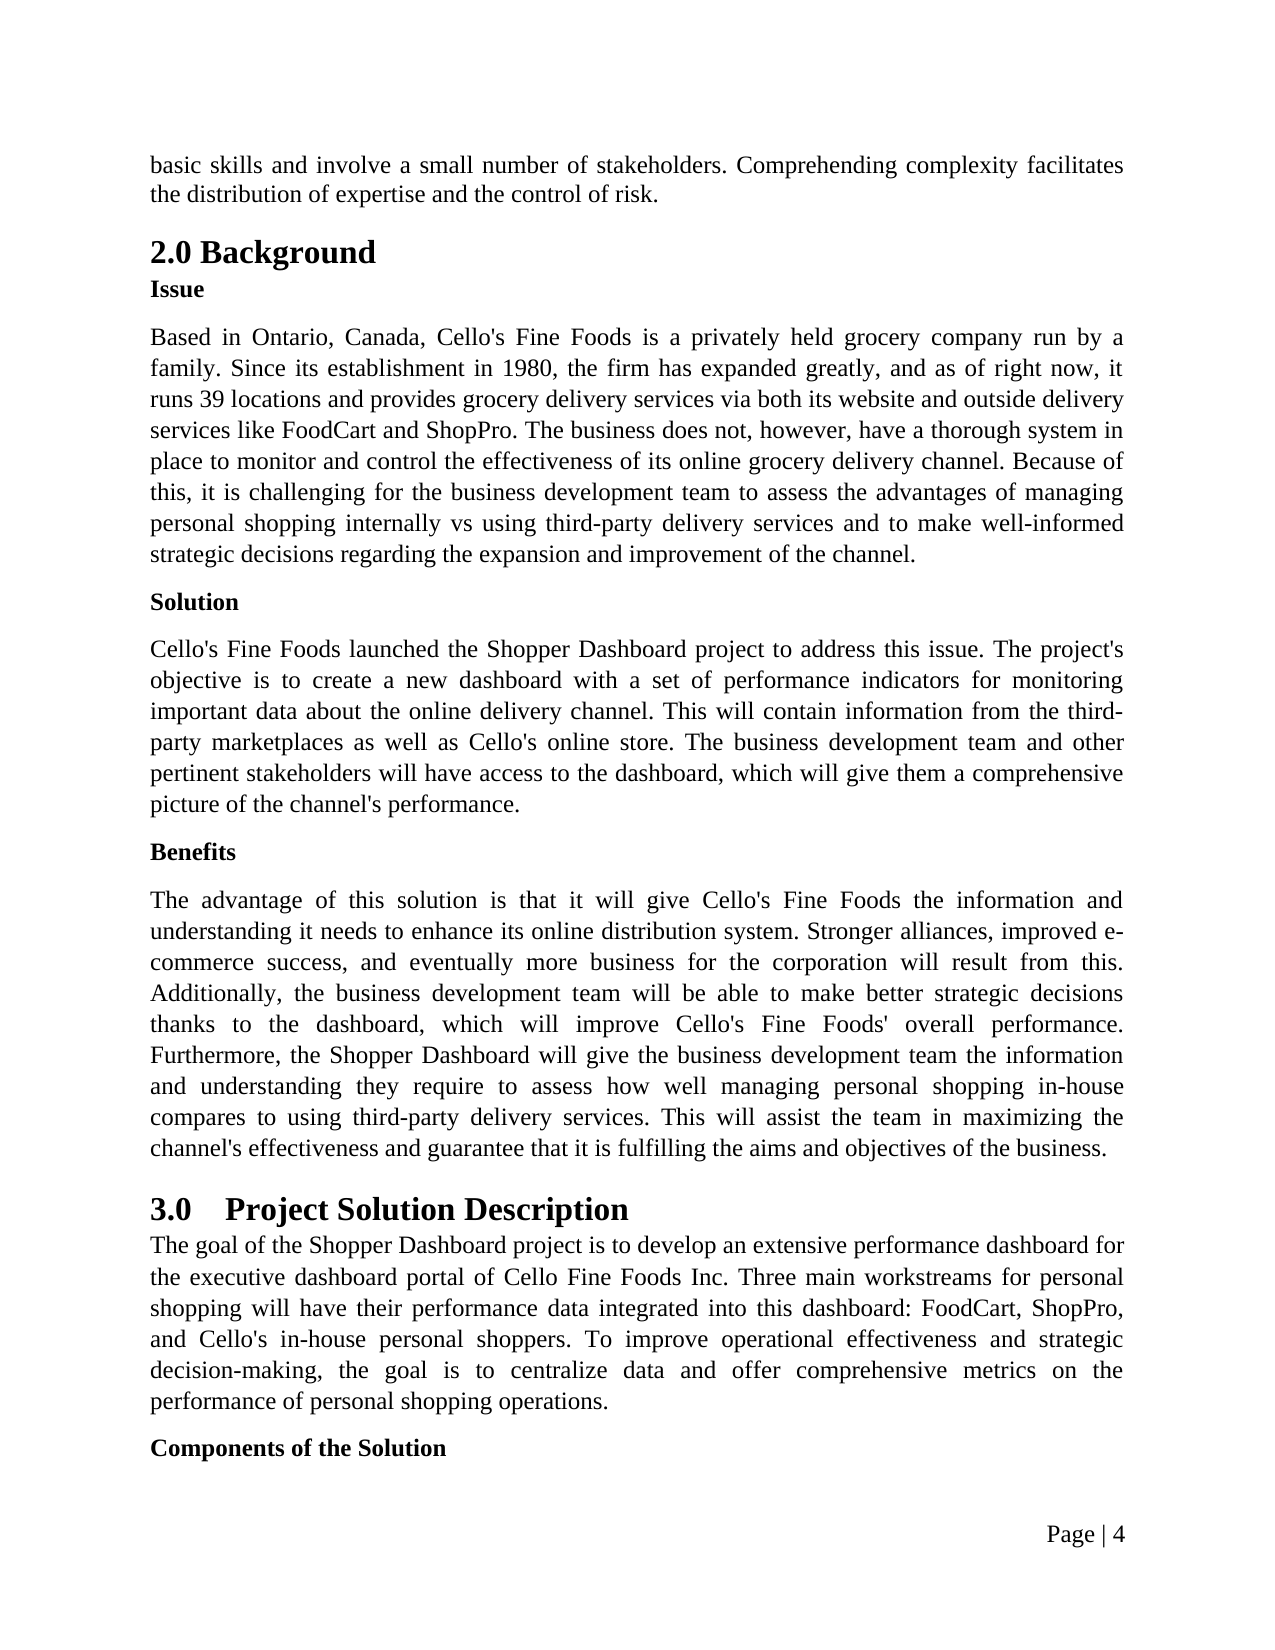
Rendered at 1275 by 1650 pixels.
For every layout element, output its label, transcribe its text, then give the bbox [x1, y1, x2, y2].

text Issue [150, 274, 1125, 303]
text Benefits [150, 837, 1125, 866]
text Solution [150, 587, 1125, 615]
text The advantage of this solution is that it will give Cello's Fine Foods the information and understanding it needs to enhance its online distribution system. Stronger alliances, improved e-commerce success, and eventually more business for the corporation will result from this. Additionally, the business development team will be able to make better strategic decisions thanks to the dashboard, which will improve Cello's Fine Foods' overall performance. Furthermore, the Shopper Dashboard will give the business development team the information and understanding they require to assess how well managing personal shopping in-house compares to using third-party delivery services. This will assist the team in maximizing the channel's effectiveness and guarantee that it is fulfilling the aims and objectives of the business. [150, 885, 1125, 1162]
text Components of the Solution [150, 1433, 1125, 1462]
text The goal of the Shopper Dashboard project is to develop an extensive performance dashboard for the executive dashboard portal of Cello Fine Foods Inc. Three main workstreams for personal shopping will have their performance data integrated into this dashboard: FoodCart, ShopPro, and Cello's in-house personal shoppers. To improve operational effectiveness and strategic decision-making, the goal is to centralize data and offer comprehensive metrics on the performance of personal shopping operations. [150, 1231, 1125, 1414]
subtitle 2.0 Background [150, 232, 1125, 271]
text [150, 150, 1125, 207]
text Cello's Fine Foods launched the Shopper Dashboard project to address this issue. The project's objective is to create a new dashboard with a set of performance indicators for monitoring important data about the online delivery channel. This will contain information from the third-party marketplaces as well as Cello's online store. The business development team and other pertinent stakeholders will have access to the dashboard, which will give them a comprehensive picture of the channel's performance. [150, 634, 1125, 818]
text Based in Ontario, Canada, Cello's Fine Foods is a privately held grocery company run by a family. Since its establishment in 1980, the firm has expanded greatly, and as of right now, it runs 39 locations and provides grocery delivery services via both its website and outside delivery services like FoodCart and ShopPro. The business does not, however, have a thorough system in place to monitor and control the effectiveness of its online grocery delivery channel. Because of this, it is challenging for the business development team to assess the advantages of managing personal shopping internally vs using third-party delivery services and to make well-informed strategic decisions regarding the expansion and improvement of the channel. [150, 322, 1125, 568]
subtitle 3.0 Project Solution Description [150, 1189, 1125, 1228]
